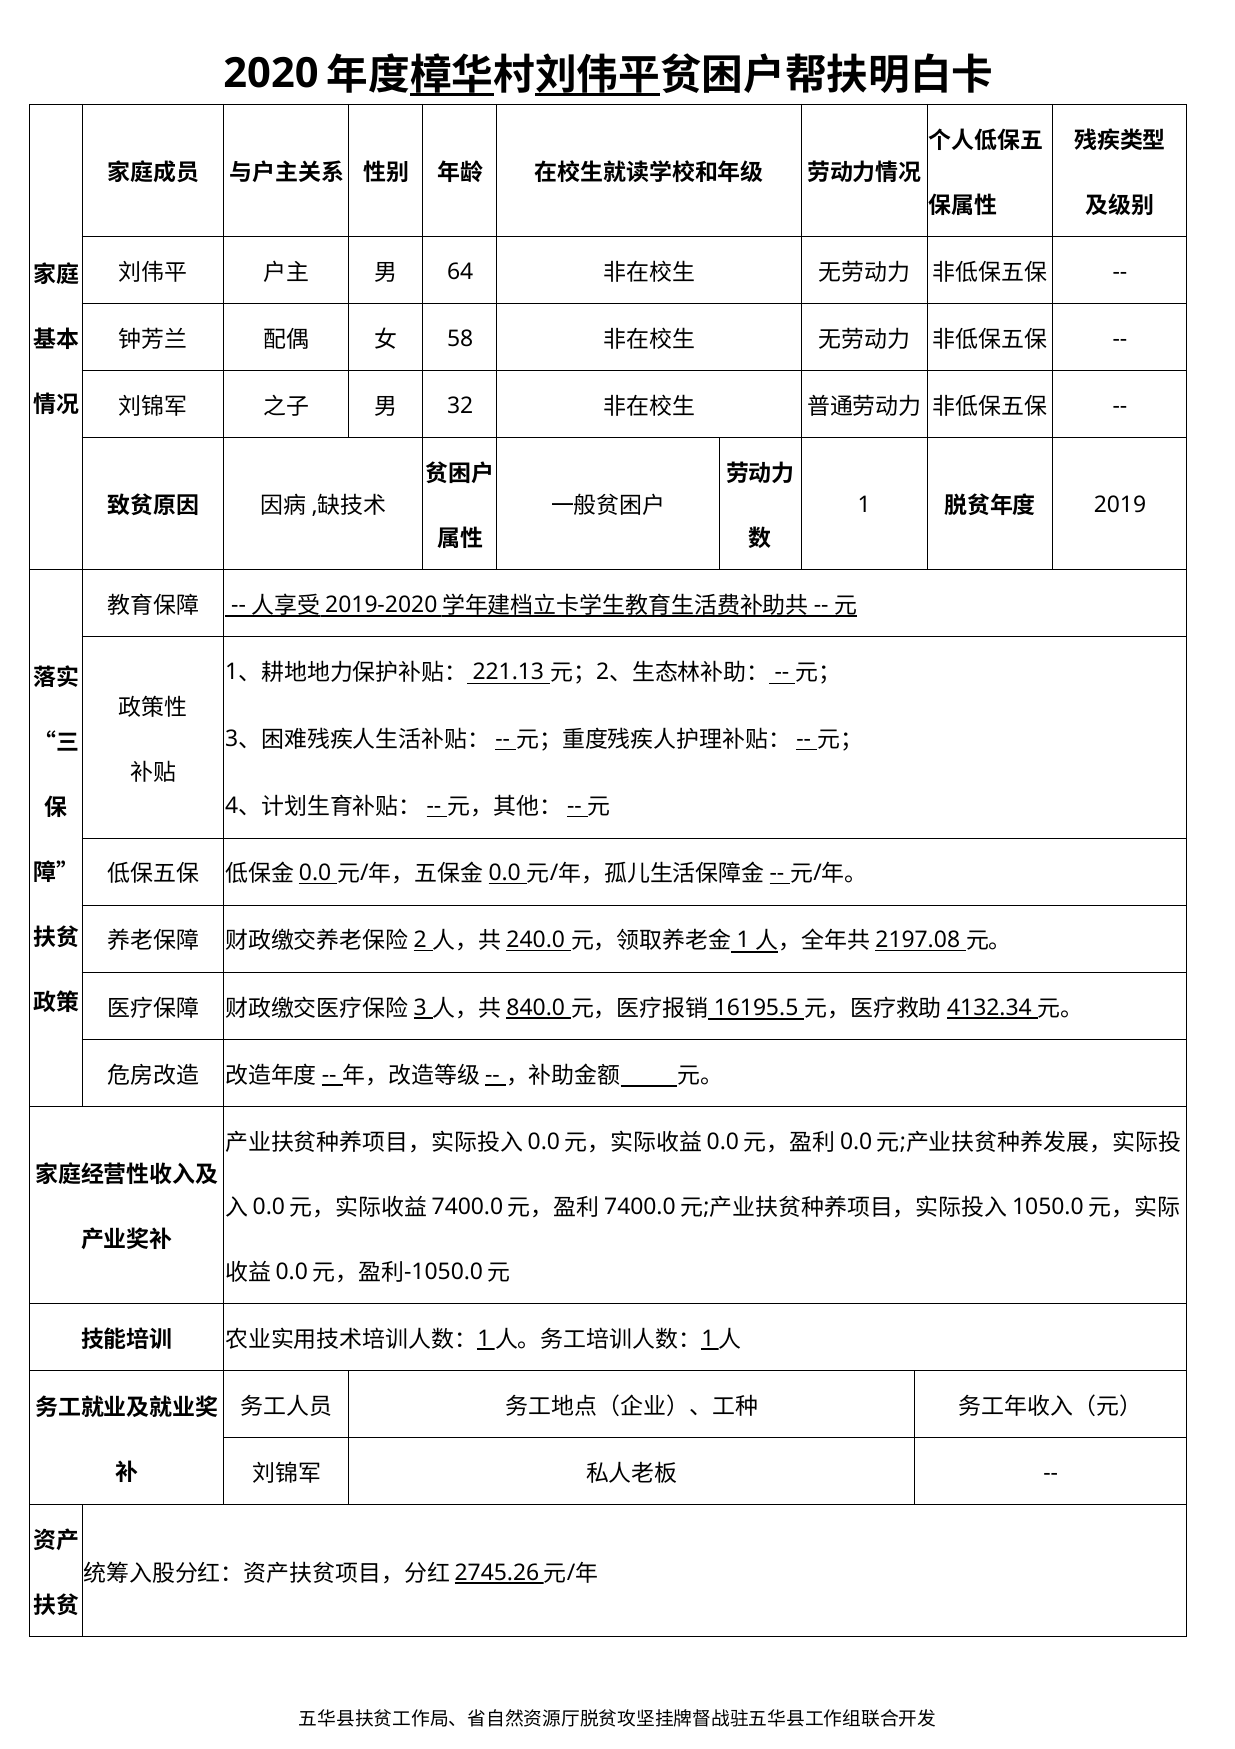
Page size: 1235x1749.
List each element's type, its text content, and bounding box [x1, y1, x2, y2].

table_cell 贫困户属性 [423, 438, 496, 569]
table_cell 劳动力数 [720, 438, 801, 569]
table_cell -- [1053, 304, 1186, 370]
table_cell 与户主关系 [224, 105, 348, 236]
table_cell 之子 [224, 371, 348, 437]
table_cell 低保五保 [83, 839, 223, 904]
table_cell 家庭基本情况 [30, 105, 82, 569]
table_cell 无劳动力 [802, 304, 927, 370]
table_cell 非在校生 [497, 304, 801, 370]
table_cell 个人低保五保属性 [928, 105, 1052, 236]
table_cell 危房改造 [83, 1040, 223, 1106]
table_cell 务工年收入（元） [915, 1371, 1186, 1437]
table_cell 致贫原因 [83, 438, 223, 569]
table_cell 落实“三保障”扶贫政策 [30, 570, 82, 1106]
table_cell 配偶 [224, 304, 348, 370]
table_cell 产业扶贫种养项目，实际投入0.0元，实际收益0.0元，盈利0.0元;产业扶贫种养发展，实际投入0.0元，实际收益7400.0元，盈利7400.0元;产业扶贫种养项目，实际投入1050.0元，实际收益0.0元，盈利-1050.0元 [224, 1107, 1186, 1303]
table_cell 残疾类型 及级别 [1053, 105, 1186, 236]
table_cell 教育保障 [83, 570, 223, 636]
table_cell 财政缴交养老保险 2 人，共 240.0 元，领取养老金 1 人，全年共 2197.08 元。 [224, 906, 1186, 972]
table_cell 58 [423, 304, 496, 370]
table_cell 32 [423, 371, 496, 437]
table_cell 在校生就读学校和年级 [497, 105, 801, 236]
table_cell 1、耕地地力保护补贴： 221.13 元；2、生态林补助： -- 元； [224, 637, 1186, 703]
table_cell 年龄 [423, 105, 496, 236]
table_cell 统筹入股分红：资产扶贫项目，分红2745.26元/年 [83, 1505, 1186, 1636]
table_cell 医疗保障 [83, 973, 223, 1039]
table_cell 务工就业及就业奖补 [30, 1371, 223, 1504]
table_cell 技能培训 [30, 1304, 223, 1370]
table_cell 因病 ,缺技术 [224, 438, 422, 569]
table_cell 农业实用技术培训人数：1人。务工培训人数：1人 [224, 1304, 1186, 1370]
table_cell 家庭成员 [83, 105, 223, 236]
table_header 2020年度樟华村刘伟平贫困户帮扶明白卡 [30, 38, 1187, 104]
table_cell 1 [802, 438, 927, 569]
table_cell 2019 [1053, 438, 1186, 569]
table_cell 非低保五保 [928, 304, 1052, 370]
table_cell 改造年度 -- 年，改造等级 -- ，补助金额 元。 [224, 1040, 1186, 1106]
table_cell 私人老板 [349, 1438, 914, 1504]
table_cell 资产扶贫 [30, 1505, 82, 1636]
table_cell 务工人员 [224, 1371, 348, 1437]
table_cell 政策性 补贴 [83, 637, 223, 837]
table_cell 非在校生 [497, 237, 801, 303]
table_cell 劳动力情况 [802, 105, 927, 236]
table_cell 家庭经营性收入及产业奖补 [30, 1107, 223, 1303]
table_cell 普通劳动力 [802, 371, 927, 437]
table_cell 非在校生 [497, 371, 801, 437]
table_cell 刘伟平 [83, 237, 223, 303]
table_cell 务工地点（企业）、工种 [349, 1371, 914, 1437]
table_cell 户主 [224, 237, 348, 303]
table_cell 4、计划生育补贴： -- 元，其他： -- 元 [224, 770, 1186, 837]
table_cell 养老保障 [83, 906, 223, 972]
table_cell 低保金 0.0 元/年，五保金 0.0 元/年，孤儿生活保障金 -- 元/年。 [224, 839, 1186, 904]
table_cell -- [1053, 237, 1186, 303]
table_cell -- [1053, 371, 1186, 437]
table_cell 性别 [349, 105, 422, 236]
table_cell 64 [423, 237, 496, 303]
table_cell 一般贫困户 [497, 438, 719, 569]
table_cell 刘锦军 [83, 371, 223, 437]
table_cell 男 [349, 237, 422, 303]
table_cell -- [915, 1438, 1186, 1504]
table_cell 钟芳兰 [83, 304, 223, 370]
table_cell 非低保五保 [928, 371, 1052, 437]
table_cell -- 人享受2019-2020学年建档立卡学生教育生活费补助共 -- 元 [224, 570, 1186, 636]
table_cell 女 [349, 304, 422, 370]
table_cell 刘锦军 [224, 1438, 348, 1504]
table_cell 脱贫年度 [928, 438, 1052, 569]
table_cell 男 [349, 371, 422, 437]
table_cell 无劳动力 [802, 237, 927, 303]
table_cell 非低保五保 [928, 237, 1052, 303]
table_cell 3、困难残疾人生活补贴： -- 元；重度残疾人护理补贴： -- 元； [224, 703, 1186, 770]
table_cell 财政缴交医疗保险 3 人，共 840.0 元，医疗报销 16195.5 元，医疗救助 4132.34 元。 [224, 973, 1186, 1039]
